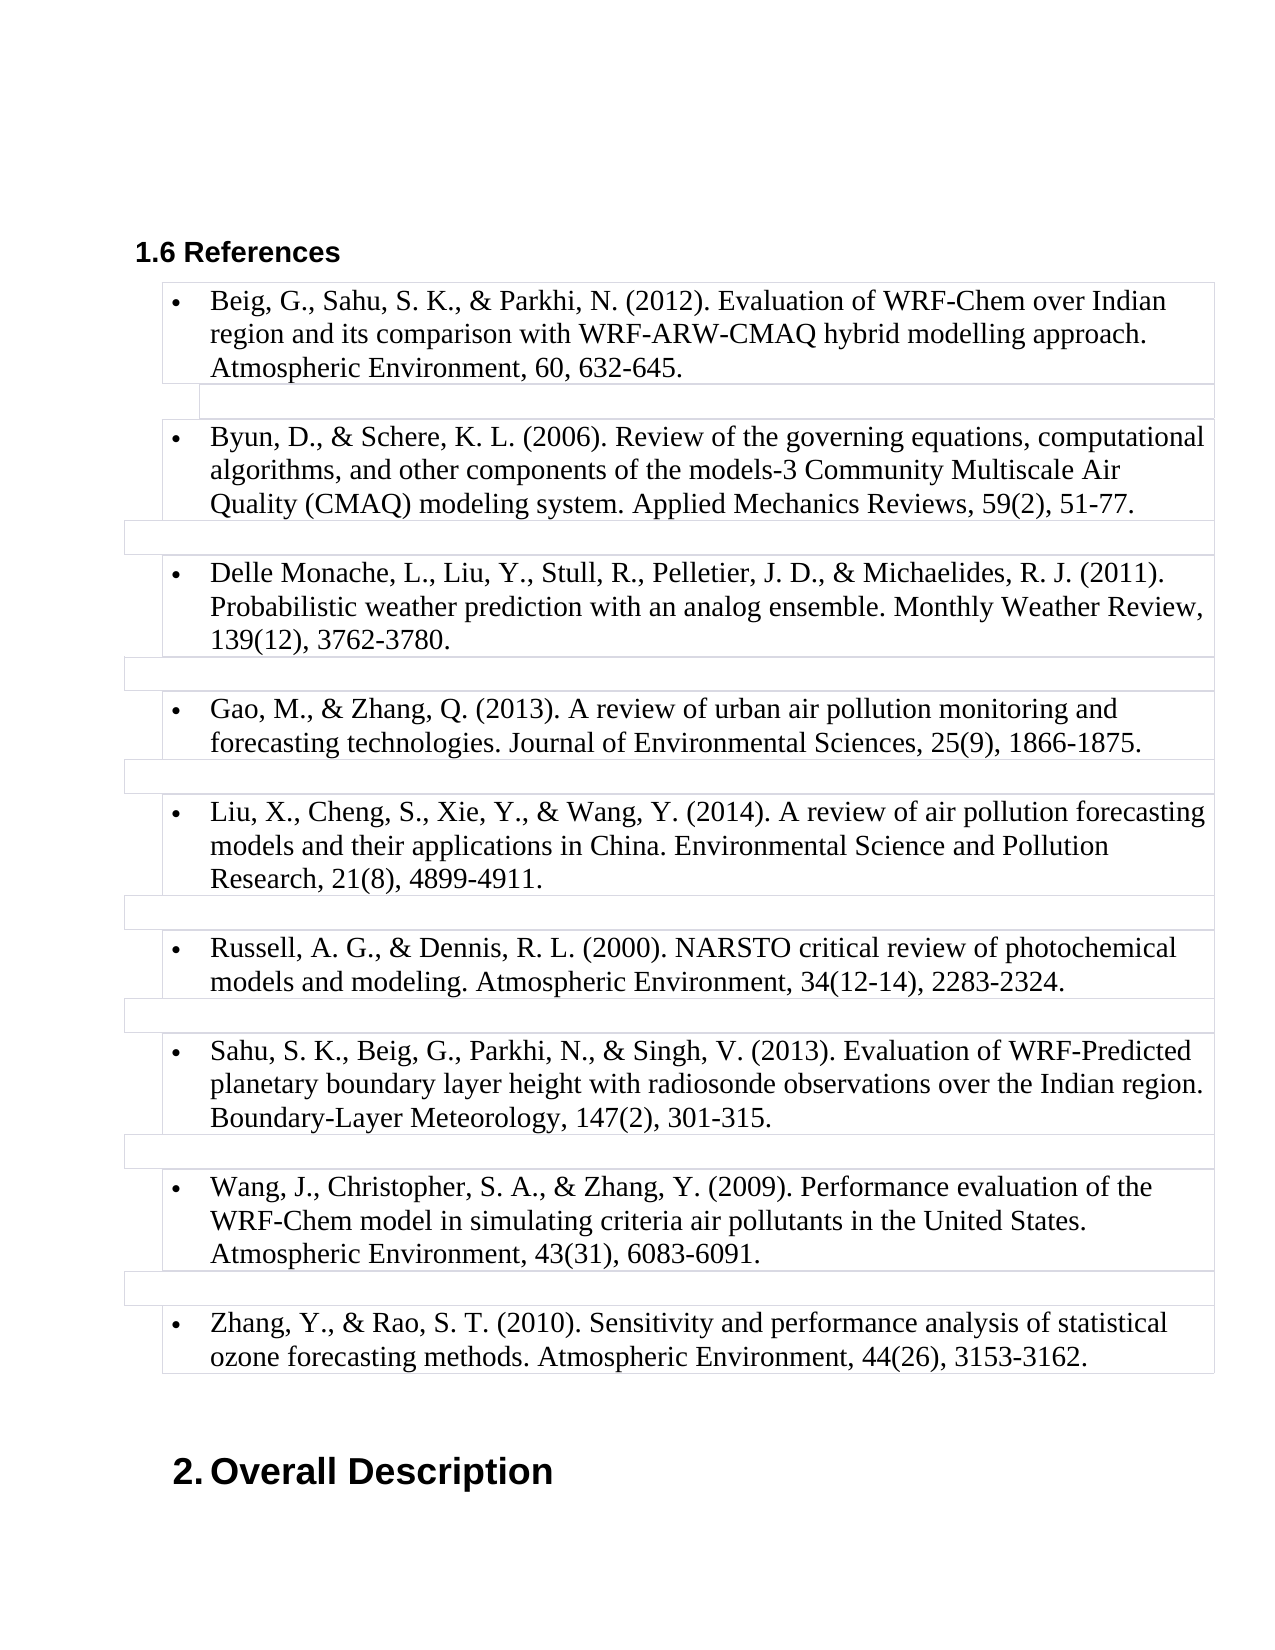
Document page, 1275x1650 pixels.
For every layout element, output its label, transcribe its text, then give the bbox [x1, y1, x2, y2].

list Zhang, Y., & Rao, S. T. (2010). Sensitivity and performance analysis of statistical ozone forecasting methods. Atmospheric Environment, 44(26), 3153-3162. [163, 1306, 1214, 1373]
list Russell, A. G., & Dennis, R. L. (2000). NARSTO critical review of photochemical models and modeling. Atmospheric Environment, 34(12-14), 2283-2324. [163, 931, 1214, 998]
list Gao, M., & Zhang, Q. (2013). A review of urban air pollution monitoring and forecasting technologies. Journal of Environmental Sciences, 25(9), 1866-1875. [163, 692, 1214, 759]
subtitle 1.6 References [135, 235, 1214, 269]
list Byun, D., & Schere, K. L. (2006). Review of the governing equations, computational algorithms, and other components of the models-3 Community Multiscale Air Quality (CMAQ) modeling system. Applied Mechanics Reviews, 59(2), 51-77. [163, 420, 1214, 520]
list Wang, J., Christopher, S. A., & Zhang, Y. (2009). Performance evaluation of the WRF-Chem model in simulating criteria air pollutants in the United States. Atmospheric Environment, 43(31), 6083-6091. [163, 1170, 1214, 1270]
subtitle Overall Description [172, 1449, 1214, 1492]
list Liu, X., Cheng, S., Xie, Y., & Wang, Y. (2014). A review of air pollution forecasting models and their applications in China. Environmental Science and Pollution Research, 21(8), 4899-4911. [163, 795, 1214, 895]
list Delle Monache, L., Liu, Y., Stull, R., Pelletier, J. D., & Michaelides, R. J. (2011). Probabilistic weather prediction with an analog ensemble. Monthly Weather Review, 139(12), 3762-3780. [163, 556, 1214, 656]
list Beig, G., Sahu, S. K., & Parkhi, N. (2012). Evaluation of WRF-Chem over Indian region and its comparison with WRF-ARW-CMAQ hybrid modelling approach. Atmospheric Environment, 60, 632-645. [163, 283, 1214, 383]
list Sahu, S. K., Beig, G., Parkhi, N., & Singh, V. (2013). Evaluation of WRF-Predicted planetary boundary layer height with radiosonde observations over the Indian region. Boundary-Layer Meteorology, 147(2), 301-315. [163, 1034, 1214, 1134]
